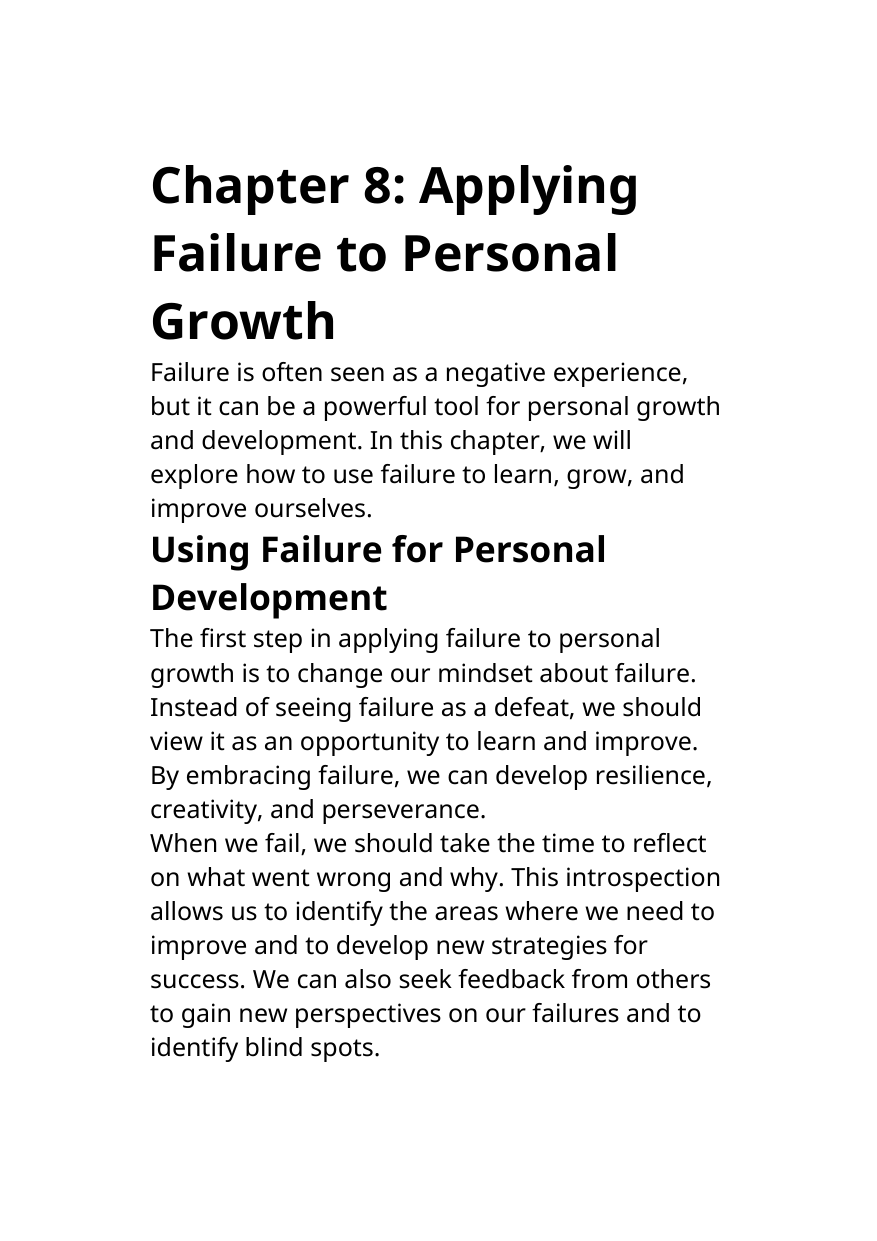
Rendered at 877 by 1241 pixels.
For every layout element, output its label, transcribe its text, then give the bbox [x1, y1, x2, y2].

text Failure is often seen as a negative experience, but it can be a powerful tool for personal growth and development. In this chapter, we will explore how to use failure to learn, grow, and improve ourselves. [150, 354, 727, 525]
text The first step in applying failure to personal growth is to change our mindset about failure. Instead of seeing failure as a defeat, we should view it as an opportunity to learn and improve. By embracing failure, we can develop resilience, creativity, and perseverance. [150, 621, 727, 826]
subtitle Using Failure for Personal Development [150, 525, 727, 621]
subtitle Chapter 8: Applying Failure to Personal Growth [150, 150, 727, 354]
text When we fail, we should take the time to reflect on what went wrong and why. This introspection allows us to identify the areas where we need to improve and to develop new strategies for success. We can also seek feedback from others to gain new perspectives on our failures and to identify blind spots. [150, 826, 727, 1064]
